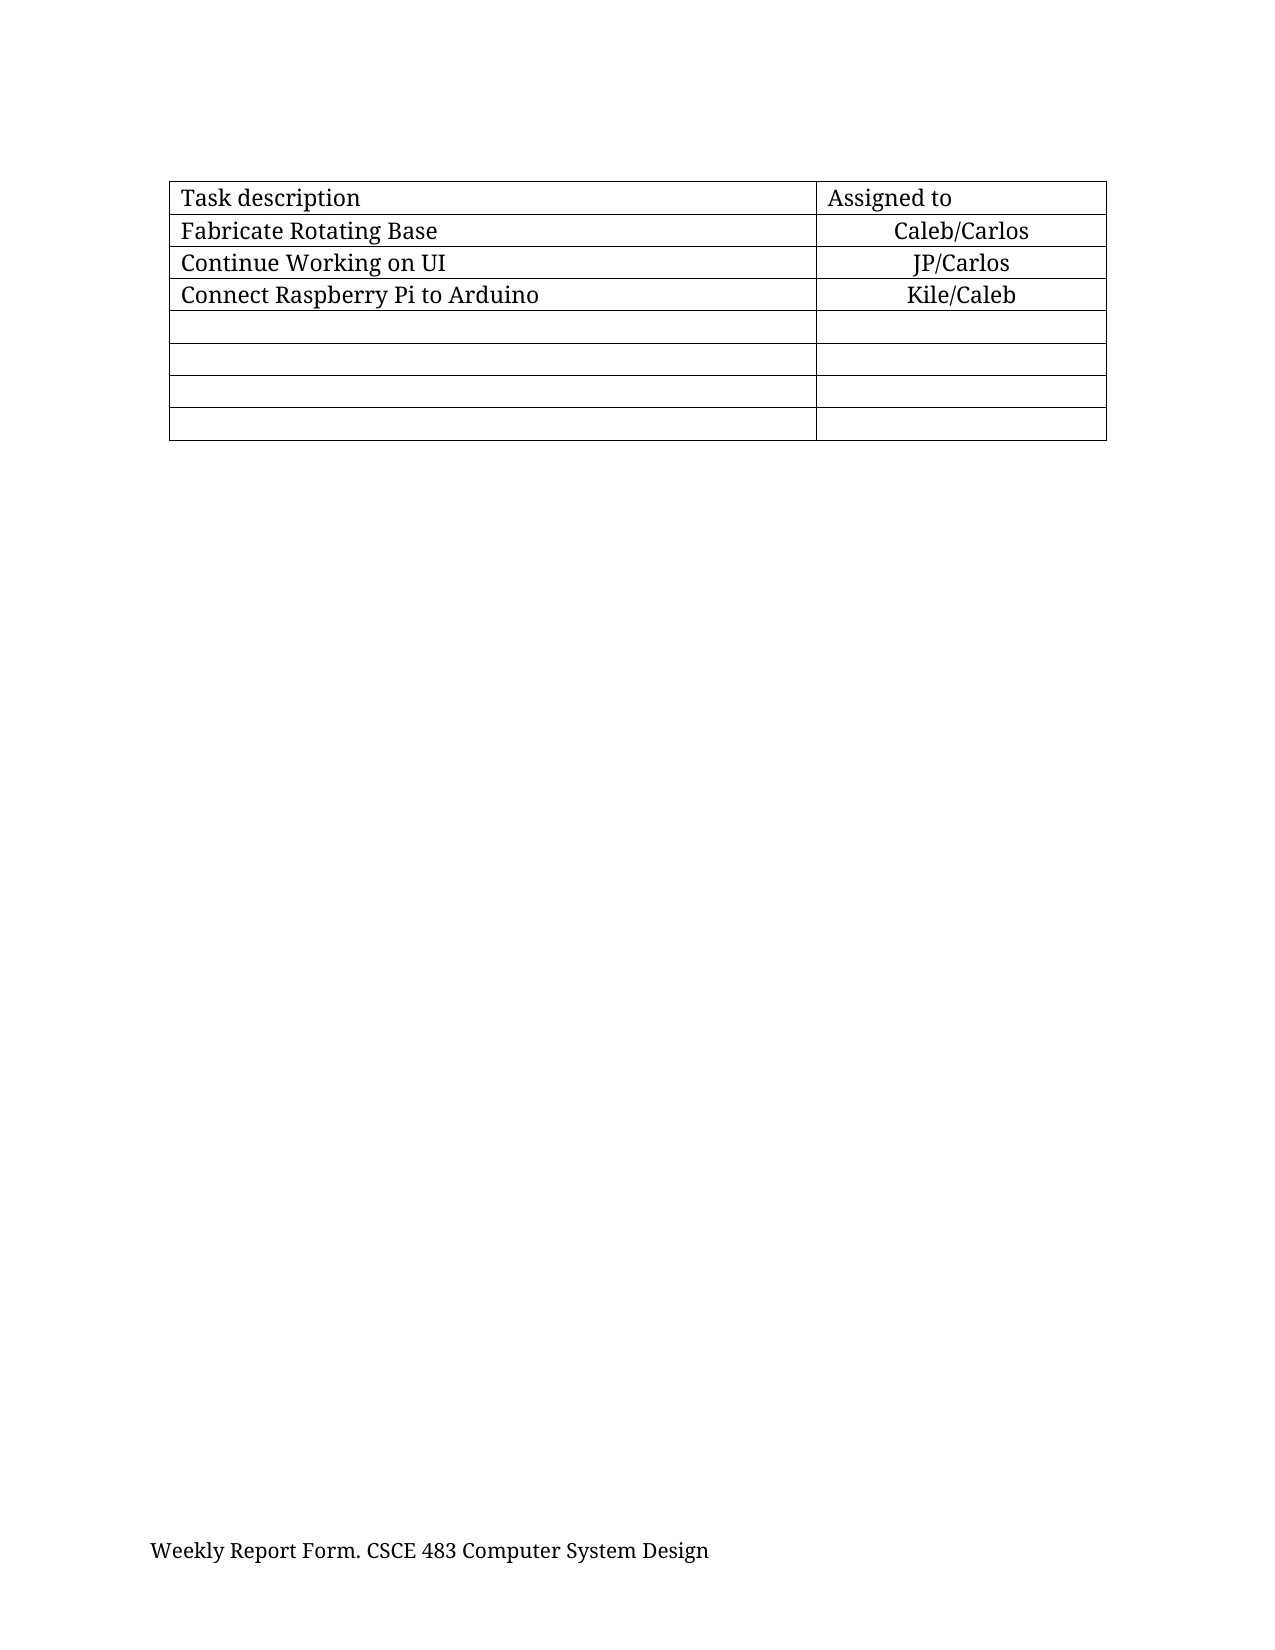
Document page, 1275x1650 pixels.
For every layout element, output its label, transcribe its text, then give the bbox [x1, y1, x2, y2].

table_cell Connect Raspberry Pi to Arduino [170, 279, 816, 310]
table_cell [170, 311, 816, 343]
table_cell [817, 408, 1106, 439]
table_cell Caleb/Carlos [817, 215, 1106, 246]
table_cell [170, 344, 816, 375]
table_header Task description [170, 182, 816, 213]
table_cell [170, 408, 816, 439]
table_header Assigned to [817, 182, 1106, 213]
table_cell [170, 376, 816, 407]
table_cell Fabricate Rotating Base [170, 215, 816, 246]
table_cell [817, 376, 1106, 407]
table_cell JP/Carlos [817, 247, 1106, 278]
table_cell [817, 311, 1106, 343]
table_cell Kile/Caleb [817, 279, 1106, 310]
table_cell [817, 344, 1106, 375]
table_cell Continue Working on UI [170, 247, 816, 278]
